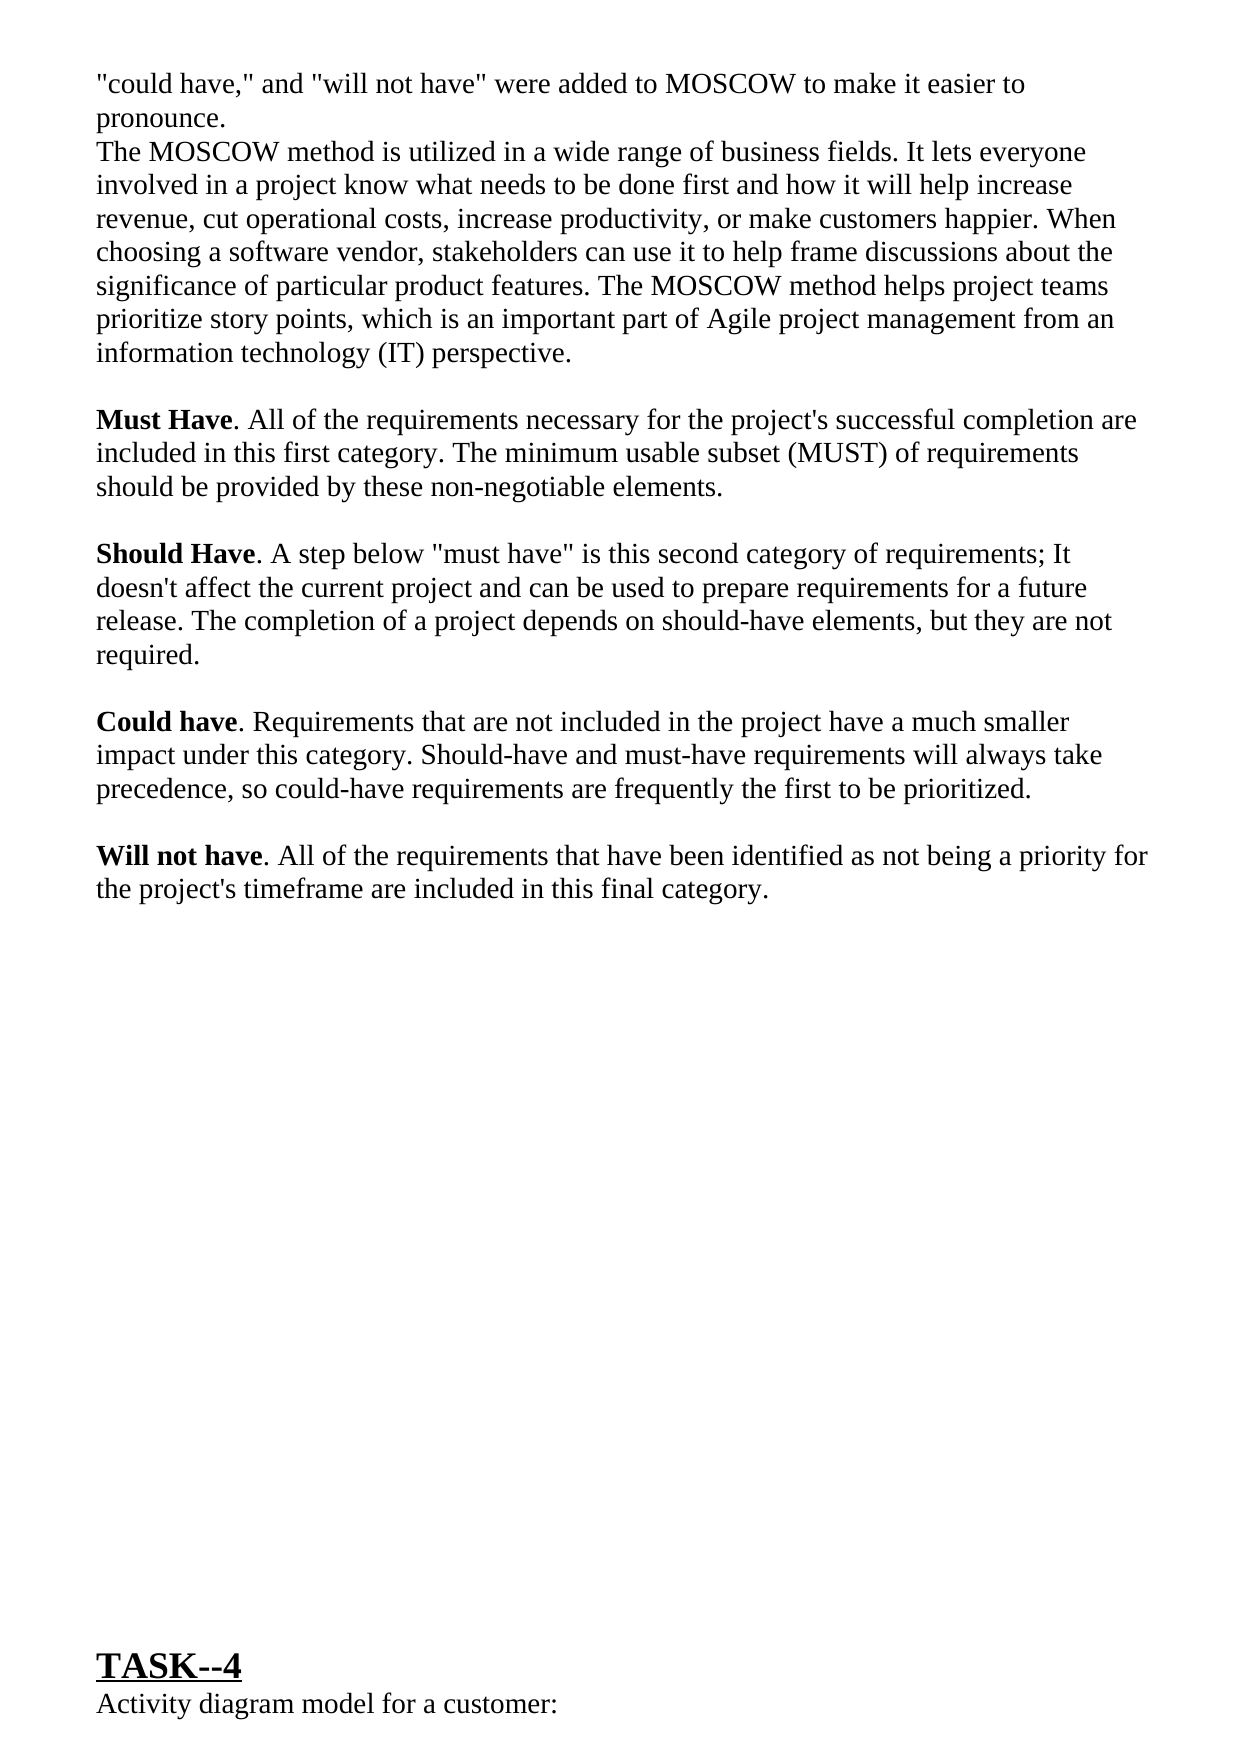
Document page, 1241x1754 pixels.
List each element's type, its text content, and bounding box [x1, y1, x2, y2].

text The MOSCOW method is utilized in a wide range of business fields. It lets everyone involved in a project know what needs to be done first and how it will help increase revenue, cut operational costs, increase productivity, or make customers happier. When choosing a software vendor, stakeholders can use it to help frame discussions about the significance of particular product features. The MOSCOW method helps project teams prioritize story points, which is an important part of Agile project management from an information technology (IT) perspective. [96, 134, 1148, 368]
text Should Have. A step below "must have" is this second category of requirements; It doesn't affect the current project and can be used to prepare requirements for a future release. The completion of a project depends on should-have elements, but they are not required. [96, 536, 1148, 670]
text Could have. Requirements that are not included in the project have a much smaller impact under this category. Should-have and must-have requirements will always take precedence, so could-have requirements are frequently the first to be prioritized. [96, 704, 1148, 804]
text Activity diagram model for a customer: [96, 1686, 1148, 1720]
text TASK--4 [96, 1643, 1148, 1686]
text Will not have. All of the requirements that have been identified as not being a priority for the project's timeframe are included in this final category. [96, 838, 1148, 905]
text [96, 67, 1148, 134]
text Must Have. All of the requirements necessary for the project's successful completion are included in this first category. The minimum usable subset (MUST) of requirements should be provided by these non-negotiable elements. [96, 402, 1148, 503]
